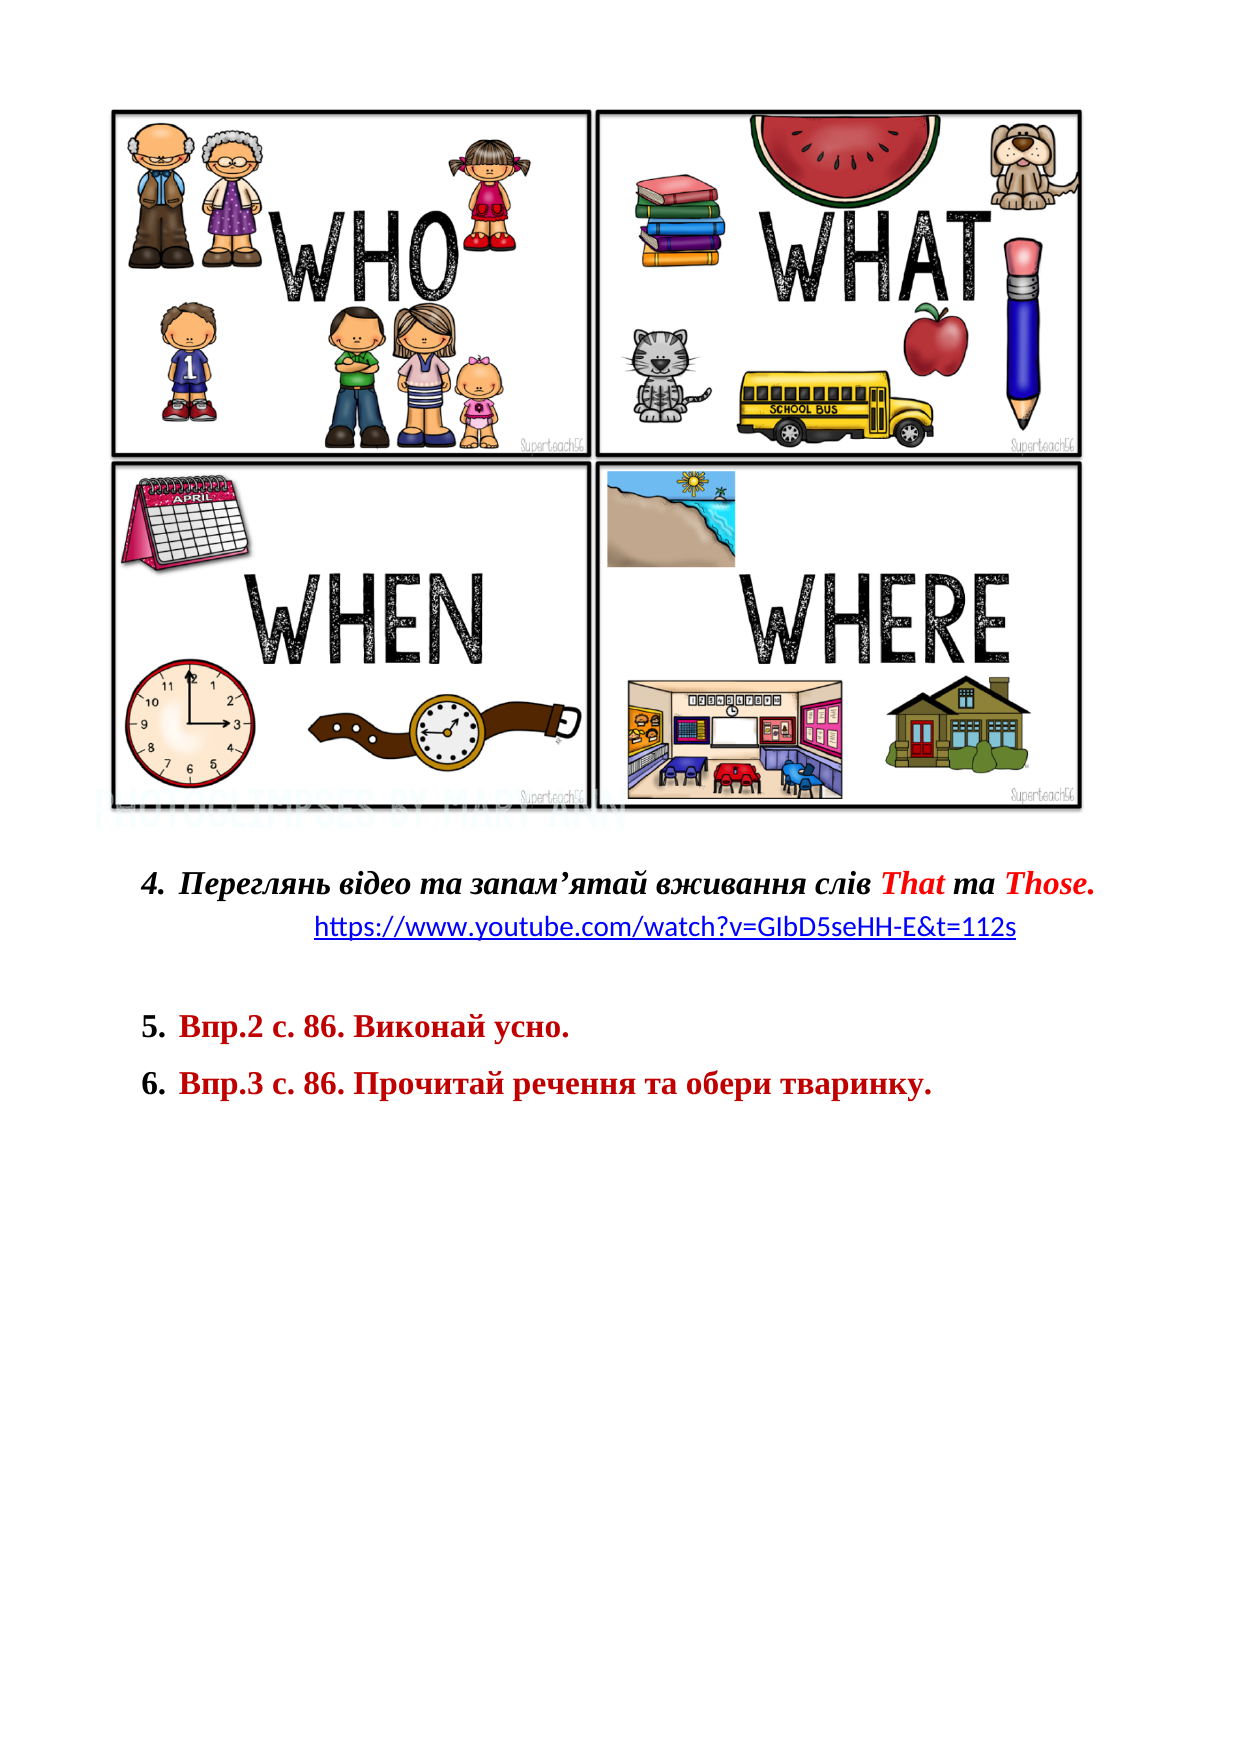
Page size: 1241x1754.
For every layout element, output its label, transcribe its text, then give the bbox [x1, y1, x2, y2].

list https://www.youtube.com/watch?v=GIbD5seHH-E&t=112s [178, 908, 1152, 943]
list Впр.2 с. 86. Виконай усно. [141, 1006, 1152, 1044]
list Впр.3 с. 86. Прочитай речення та обери тваринку. [141, 1064, 1152, 1102]
list Переглянь відео та запам’ятай вживання слів That та Those. [141, 864, 1152, 902]
picture [94, 84, 1099, 839]
